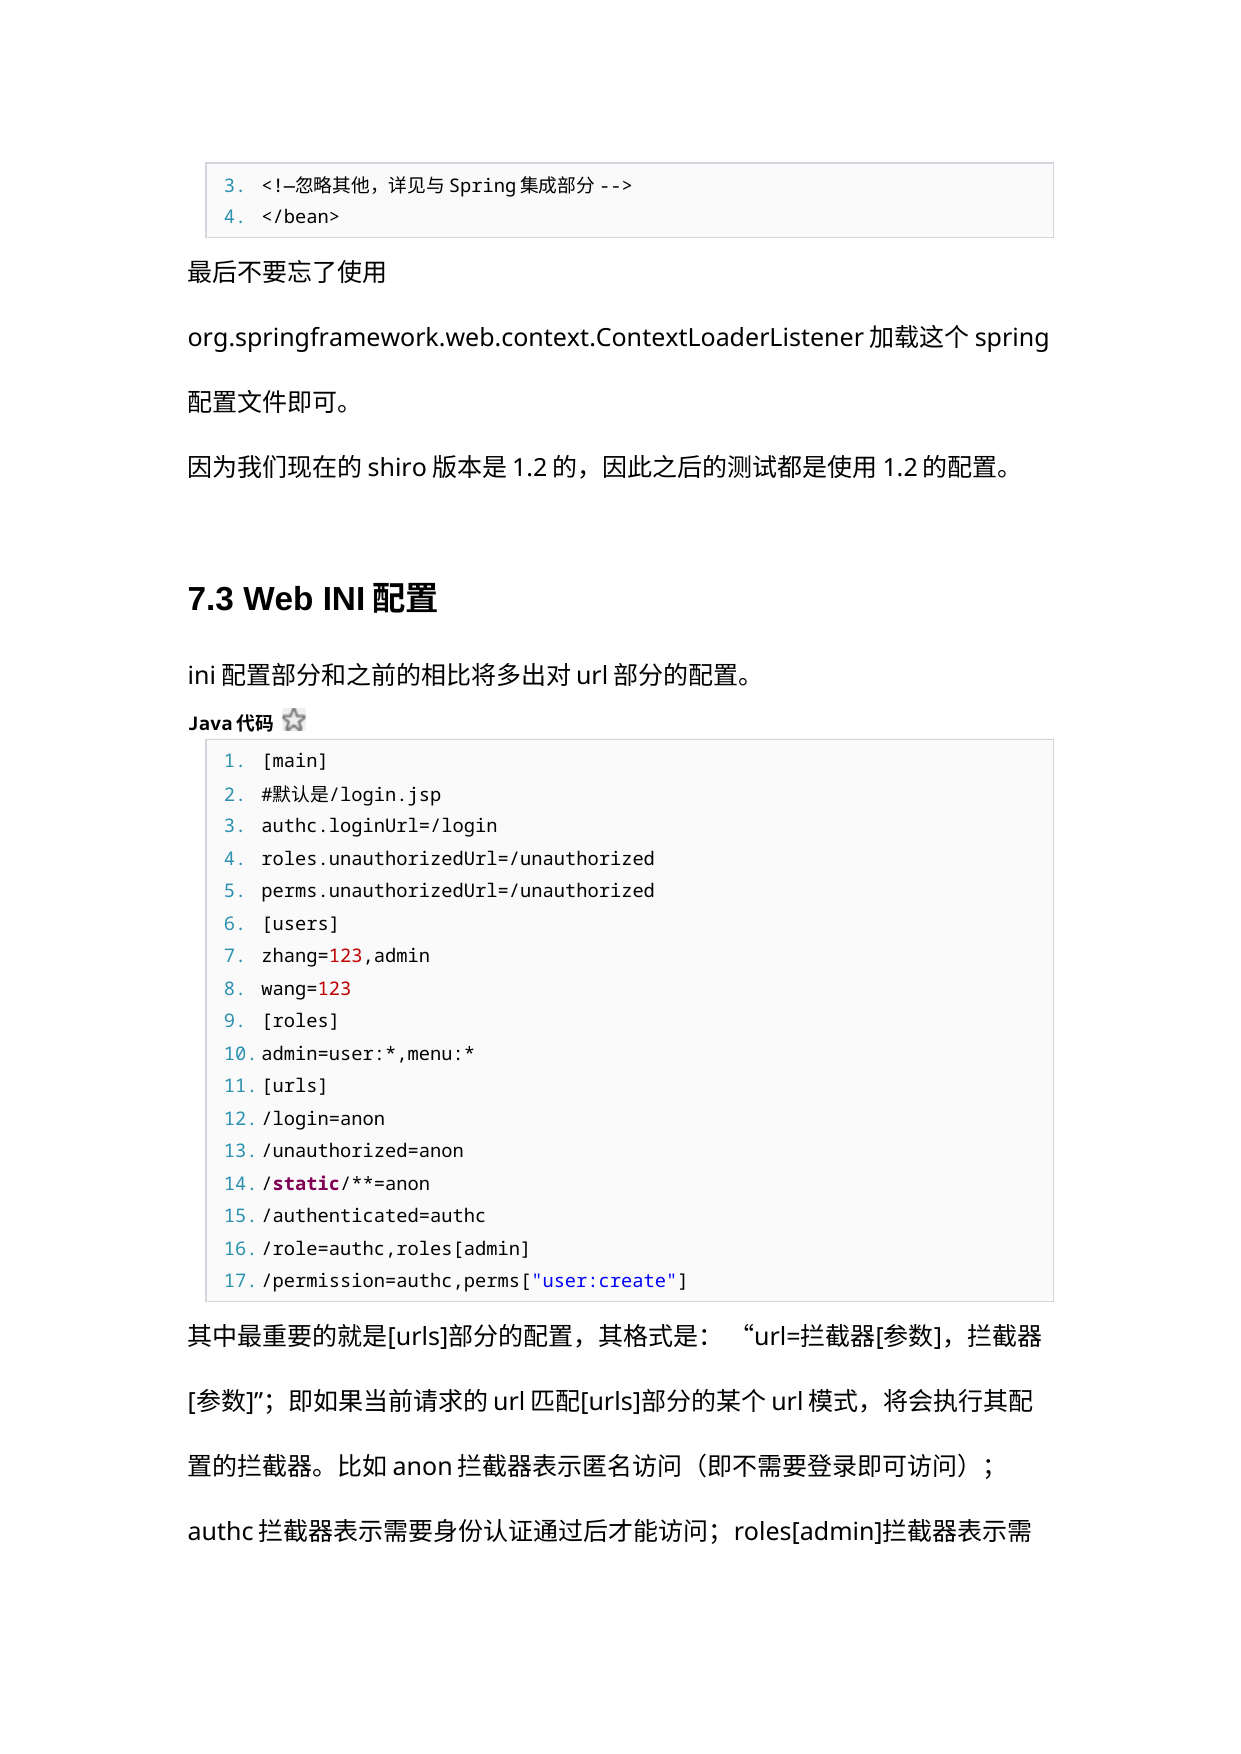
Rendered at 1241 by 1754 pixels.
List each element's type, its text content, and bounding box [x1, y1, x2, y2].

list <!—忽略其他，详见与Spring集成部分 --> [207, 164, 1053, 194]
text 因为我们现在的shiro版本是1.2的，因此之后的测试都是使用1.2的配置。 [187, 433, 1053, 498]
list admin=user:*,menu:* [207, 1031, 1053, 1063]
list /unauthorized=anon [207, 1128, 1053, 1161]
list [main] [207, 740, 1053, 771]
list zhang=123,admin [207, 933, 1053, 966]
list /login=anon [207, 1096, 1053, 1128]
text 最后不要忘了使用org.springframework.web.context.ContextLoaderListener加载这个spring配置文件即可。 [187, 238, 1053, 433]
list [users] [207, 901, 1053, 933]
list </bean> [207, 194, 1053, 237]
list /role=authc,roles[admin] [207, 1226, 1053, 1258]
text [187, 1302, 1053, 1562]
list [urls] [207, 1063, 1053, 1096]
list wang=123 [207, 966, 1053, 998]
list /permission=authc,perms["user:create"] [207, 1258, 1053, 1301]
list perms.unauthorizedUrl=/unauthorized [207, 868, 1053, 901]
text 7.3 Web INI配置 [187, 563, 1053, 628]
list roles.unauthorizedUrl=/unauthorized [207, 836, 1053, 868]
list authc.loginUrl=/login [207, 803, 1053, 836]
picture [282, 708, 306, 731]
list /authenticated=authc [207, 1193, 1053, 1226]
list /static/**=anon [207, 1161, 1053, 1193]
text Java代码 [187, 706, 1053, 738]
list [roles] [207, 998, 1053, 1031]
list #默认是/login.jsp [207, 771, 1053, 803]
text ini配置部分和之前的相比将多出对url部分的配置。 [187, 641, 1053, 706]
